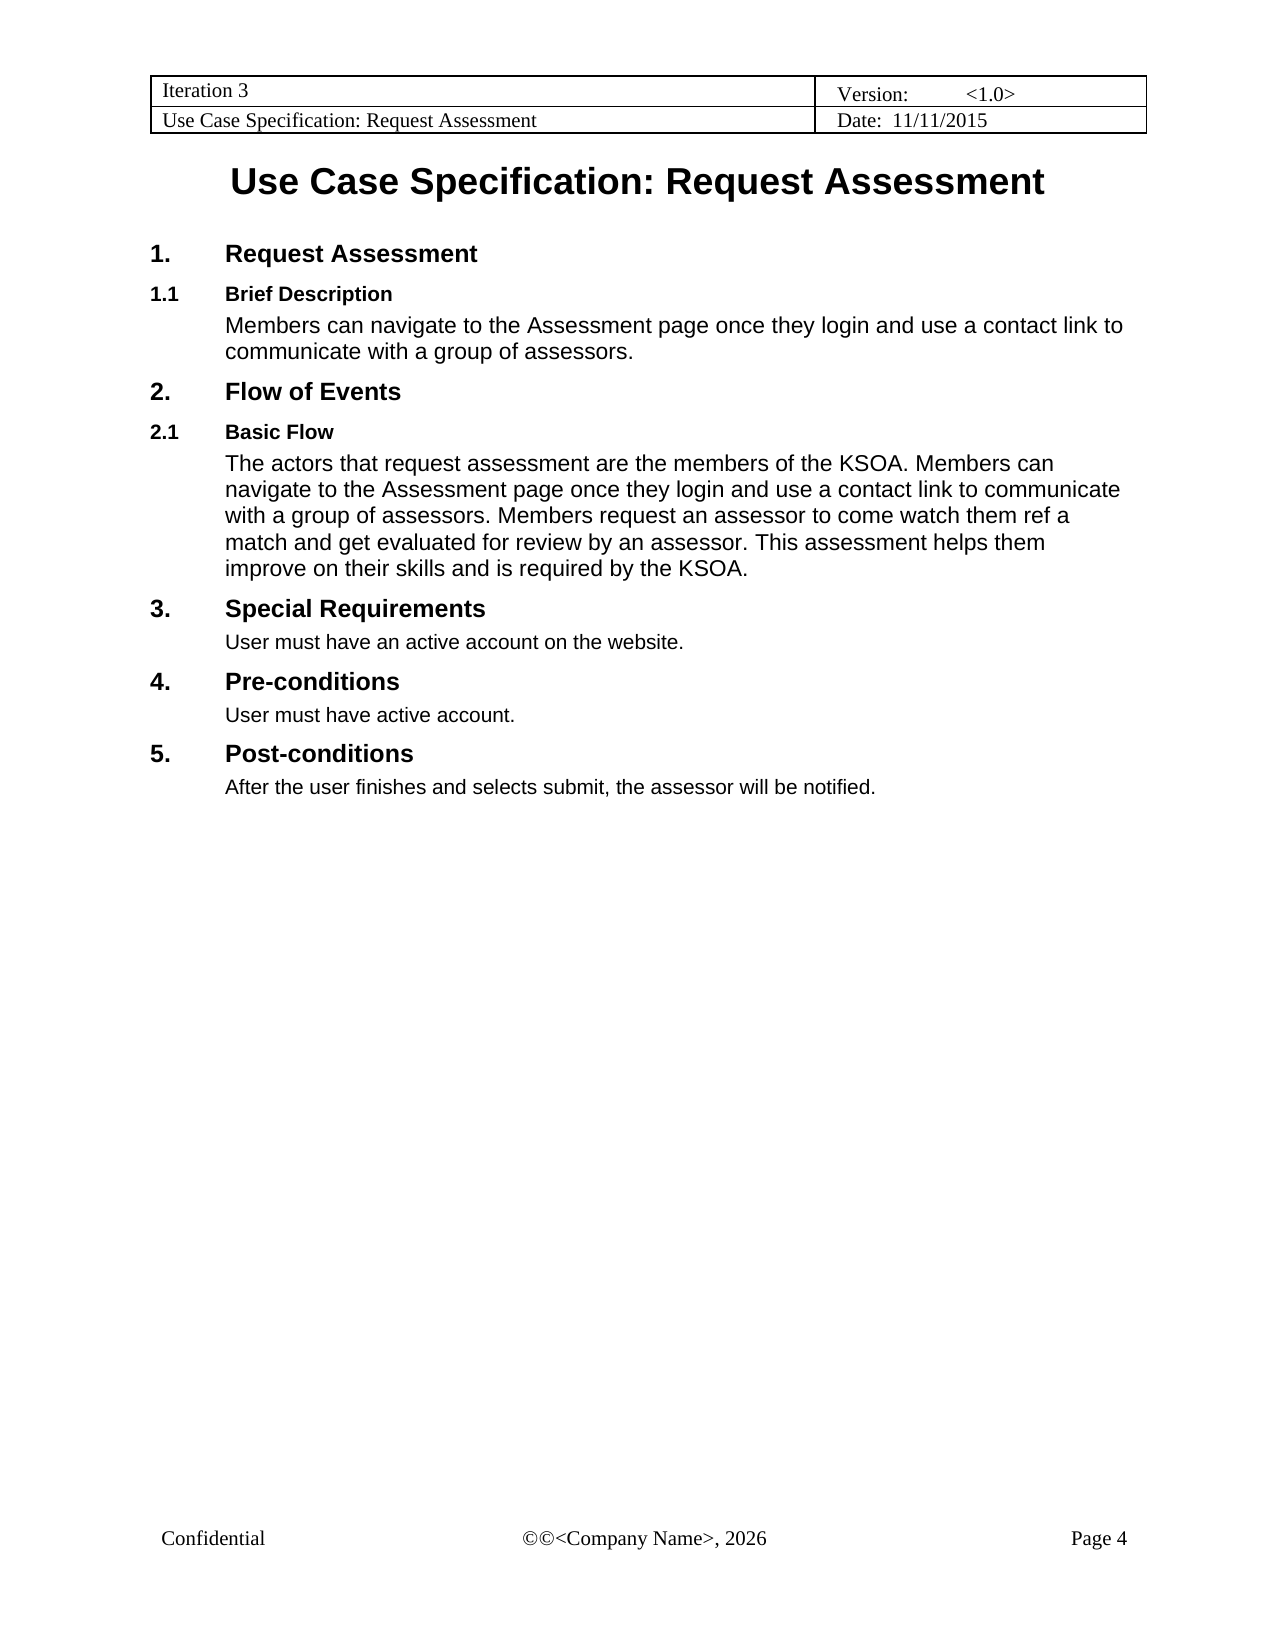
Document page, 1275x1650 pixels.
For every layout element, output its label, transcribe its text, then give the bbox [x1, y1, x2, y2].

title Use Case Specification: Request Assessment [150, 159, 1125, 202]
subtitle Post-conditions [150, 739, 1125, 768]
subtitle Brief Description [150, 281, 1125, 306]
text Members can navigate to the Assessment page once they login and use a contact link to communicate with a group of assessors. [225, 312, 1125, 365]
text The actors that request assessment are the members of the KSOA. Members can navigate to the Assessment page once they login and use a contact link to communicate with a group of assessors. Members request an assessor to come watch them ref a match and get evaluated for review by an assessor. This assessment helps them improve on their skills and is required by the KSOA. [225, 450, 1125, 581]
text After the user finishes and selects submit, the assessor will be notified. [225, 774, 1125, 799]
subtitle Pre-conditions [150, 666, 1125, 695]
subtitle Basic Flow [150, 418, 1125, 443]
subtitle Request Assessment [150, 239, 1125, 268]
subtitle Flow of Events [150, 377, 1125, 406]
subtitle Special Requirements [150, 594, 1125, 623]
text User must have an active account on the website. [225, 629, 1125, 654]
text User must have active account. [225, 701, 1125, 726]
